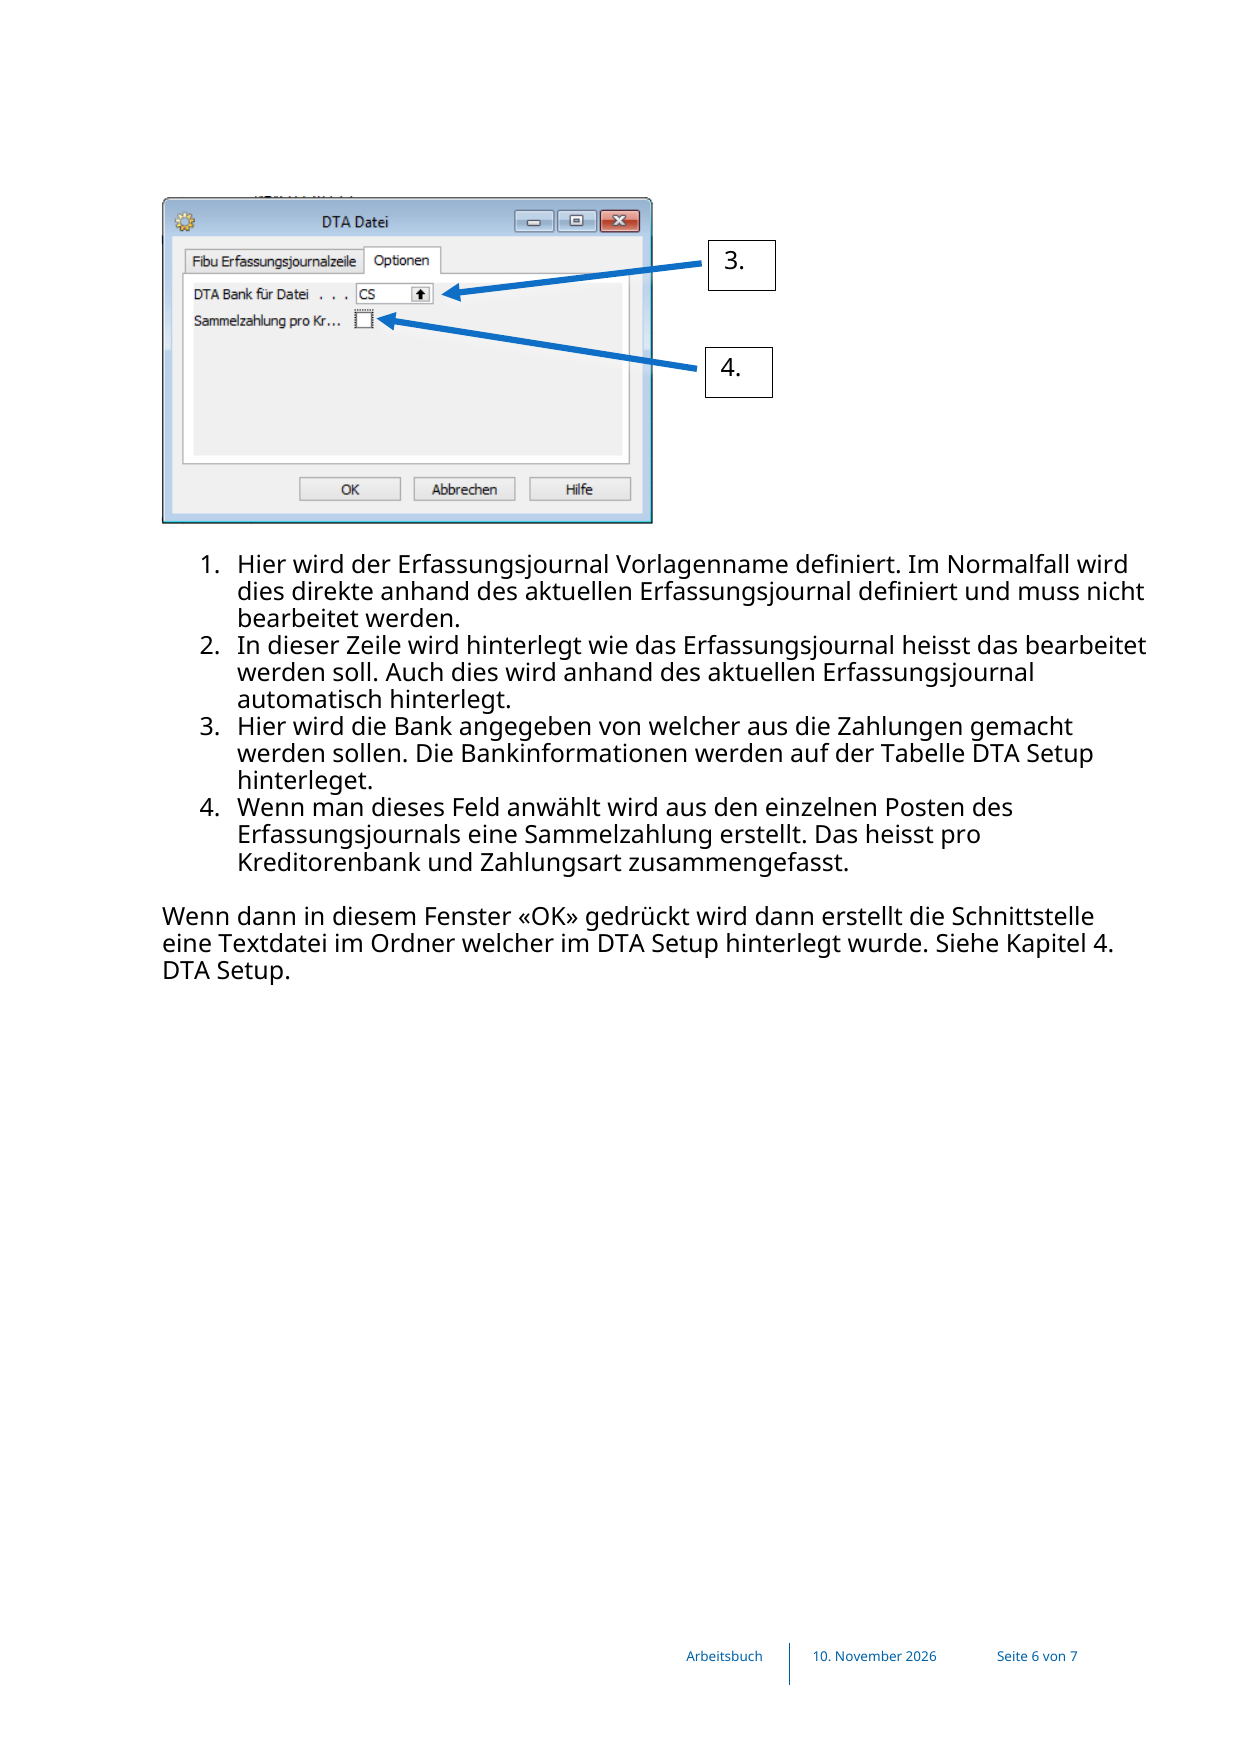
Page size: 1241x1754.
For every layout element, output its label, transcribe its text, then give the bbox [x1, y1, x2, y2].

list Wenn man dieses Feld anwählt wird aus den einzelnen Posten des Erfassungsjournals eine Sammelzahlung erstellt. Das heisst pro Kreditorenbank und Zahlungsart zusammengefasst. [199, 795, 1152, 876]
list Hier wird der Erfassungsjournal Vorlagenname definiert. Im Normalfall wird dies direkte anhand des aktuellen Erfassungsjournal definiert und muss nicht bearbeitet werden. [199, 551, 1152, 633]
list Hier wird die Bank angegeben von welcher aus die Zahlungen gemacht werden sollen. Die Bankinformationen werden auf der Tabelle DTA Setup hinterleget. [199, 714, 1152, 795]
picture [161, 196, 654, 525]
text Wenn dann in diesem Fenster «OK» gedrückt wird dann erstellt die Schnittstelle eine Textdatei im Ordner welcher im DTA Setup hinterlegt wurde. Siehe Kapitel 4. DTA Setup. [162, 903, 1152, 985]
list In dieser Zeile wird hinterlegt wie das Erfassungsjournal heisst das bearbeitet werden soll. Auch dies wird anhand des aktuellen Erfassungsjournal automatisch hinterlegt. [199, 633, 1152, 714]
